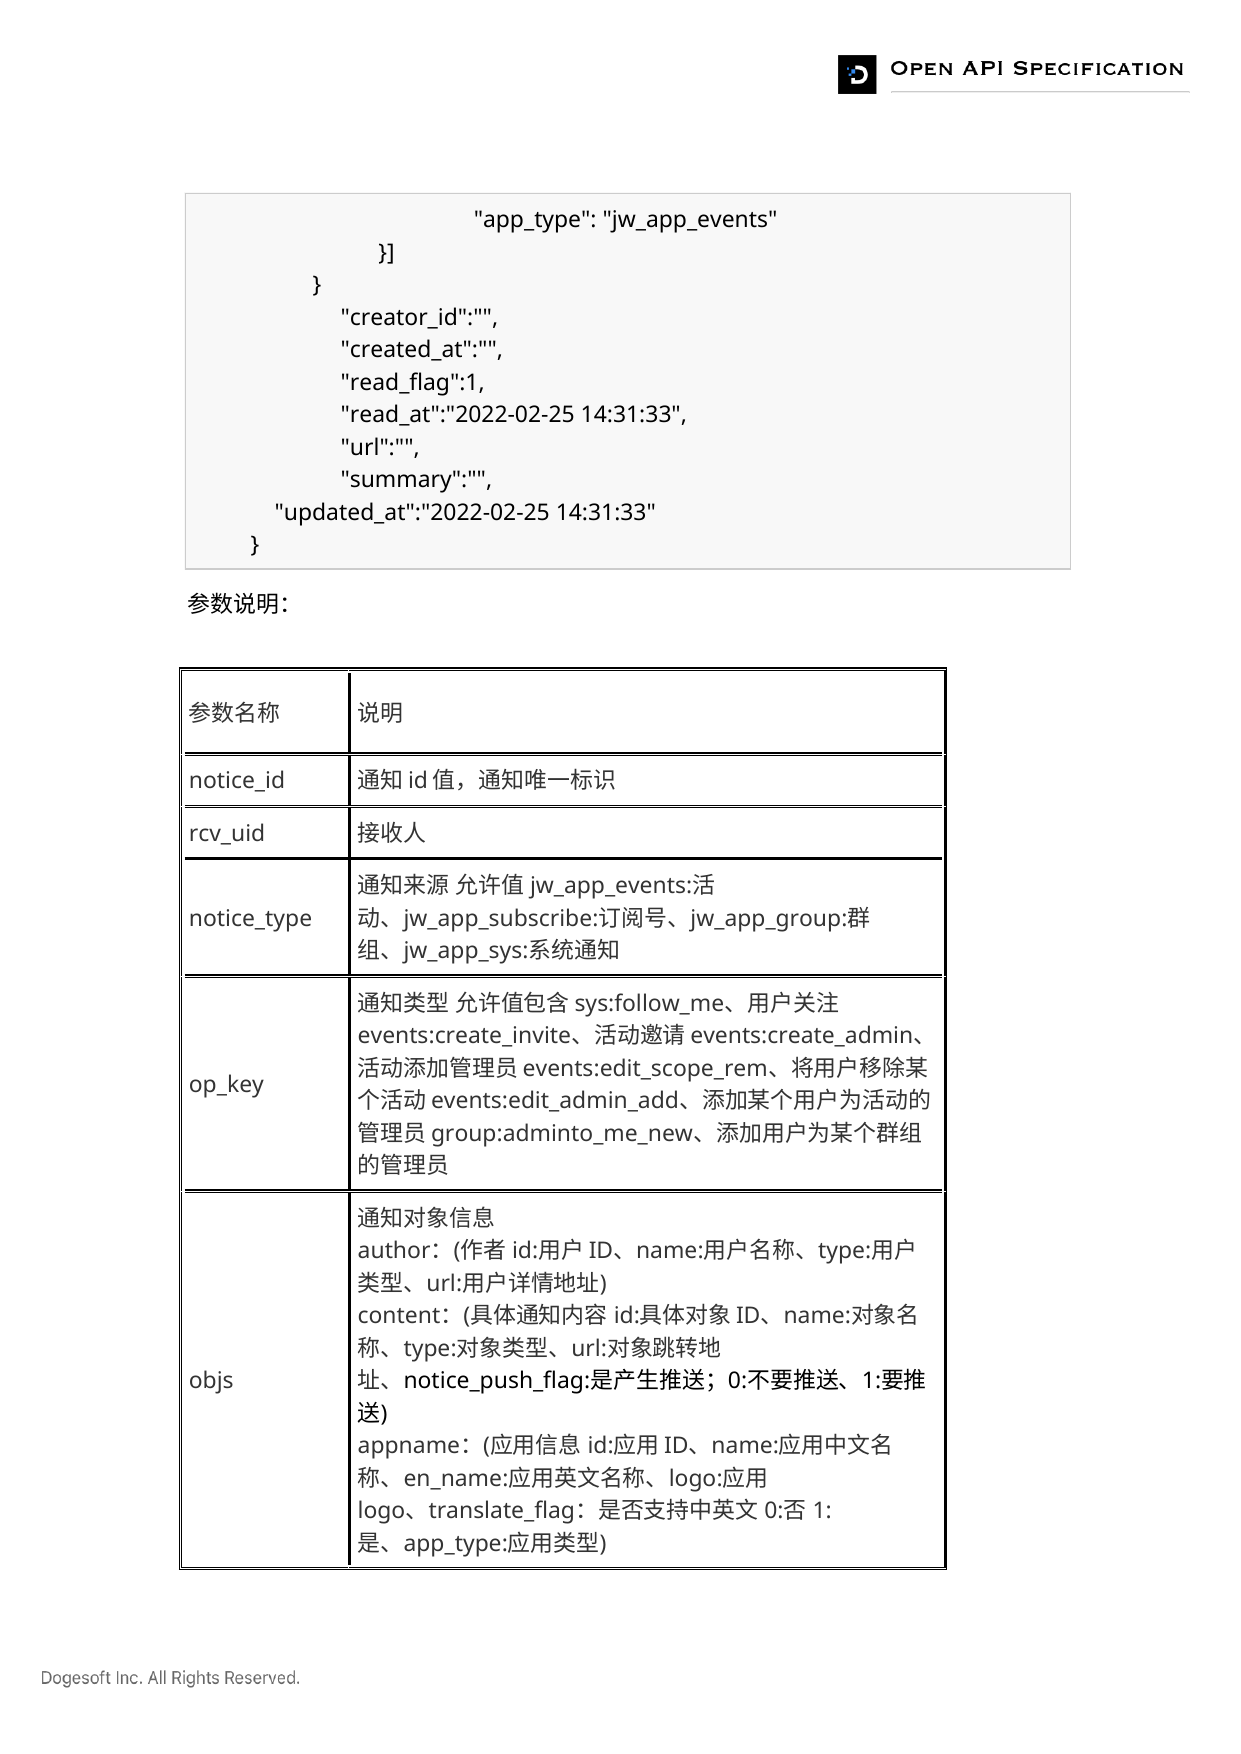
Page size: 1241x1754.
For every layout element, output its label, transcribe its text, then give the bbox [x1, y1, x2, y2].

text "summary":"", [186, 452, 1070, 485]
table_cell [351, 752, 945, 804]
text "app_type": "jw_app_events" [186, 194, 1070, 225]
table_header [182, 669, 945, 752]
text "updated_at":"2022-02-25 14:31:33" [186, 485, 1070, 517]
text "created_at":"", [186, 322, 1070, 355]
text "read_flag":1, [186, 355, 1070, 387]
picture [40, 1670, 301, 1688]
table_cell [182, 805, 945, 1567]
text } [186, 517, 1070, 568]
text "creator_id":"", [186, 290, 1070, 322]
text } [186, 257, 1070, 290]
text "url":"", [186, 420, 1070, 452]
text 参数说明： [187, 570, 1053, 635]
picture [838, 55, 1190, 94]
text }] [186, 225, 1070, 257]
text "read_at":"2022-02-25 14:31:33", [186, 387, 1070, 420]
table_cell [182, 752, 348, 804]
